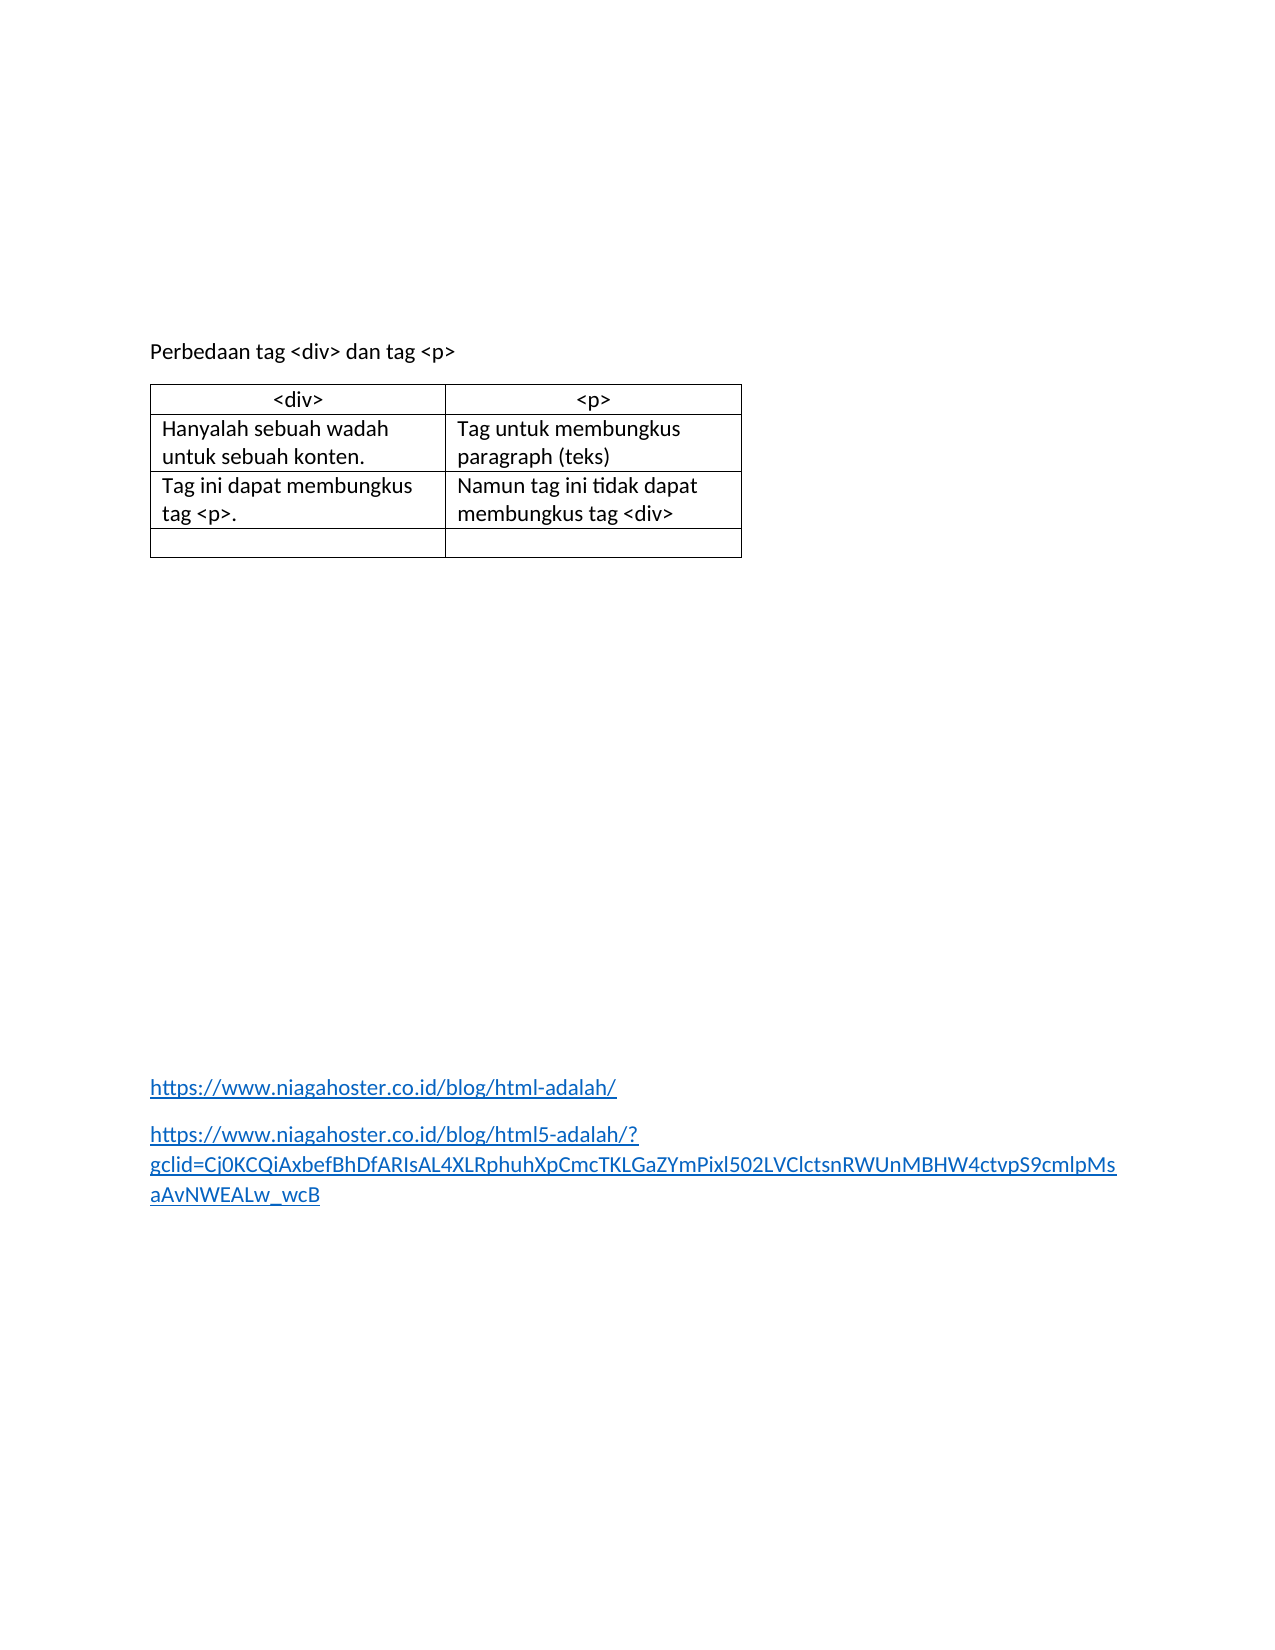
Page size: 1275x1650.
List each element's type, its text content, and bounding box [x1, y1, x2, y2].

text Perbedaan tag <div> dan tag <p> [150, 337, 1125, 366]
table_cell Tag untuk membungkus paragraph (teks) [446, 415, 741, 471]
table_header <p> [446, 385, 741, 413]
table_cell Hanyalah sebuah wadah untuk sebuah konten. [151, 415, 445, 471]
table_cell Tag ini dapat membungkus tag <p>. [151, 472, 445, 528]
table_cell [151, 529, 445, 557]
text https://www.niagahoster.co.id/blog/html5-adalah/?gclid=Cj0KCQiAxbefBhDfARIsAL4XLRphuhXpCmcTKLGaZYmPixl502LVClctsnRWUnMBHW4ctvpS9cmlpMsaAvNWEALw_wcB [150, 1120, 1125, 1209]
table_cell [446, 529, 741, 557]
table_cell Namun tag ini tidak dapat membungkus tag <div> [446, 472, 741, 528]
table_header <div> [151, 385, 445, 413]
text https://www.niagahoster.co.id/blog/html-adalah/ [150, 1073, 1125, 1101]
